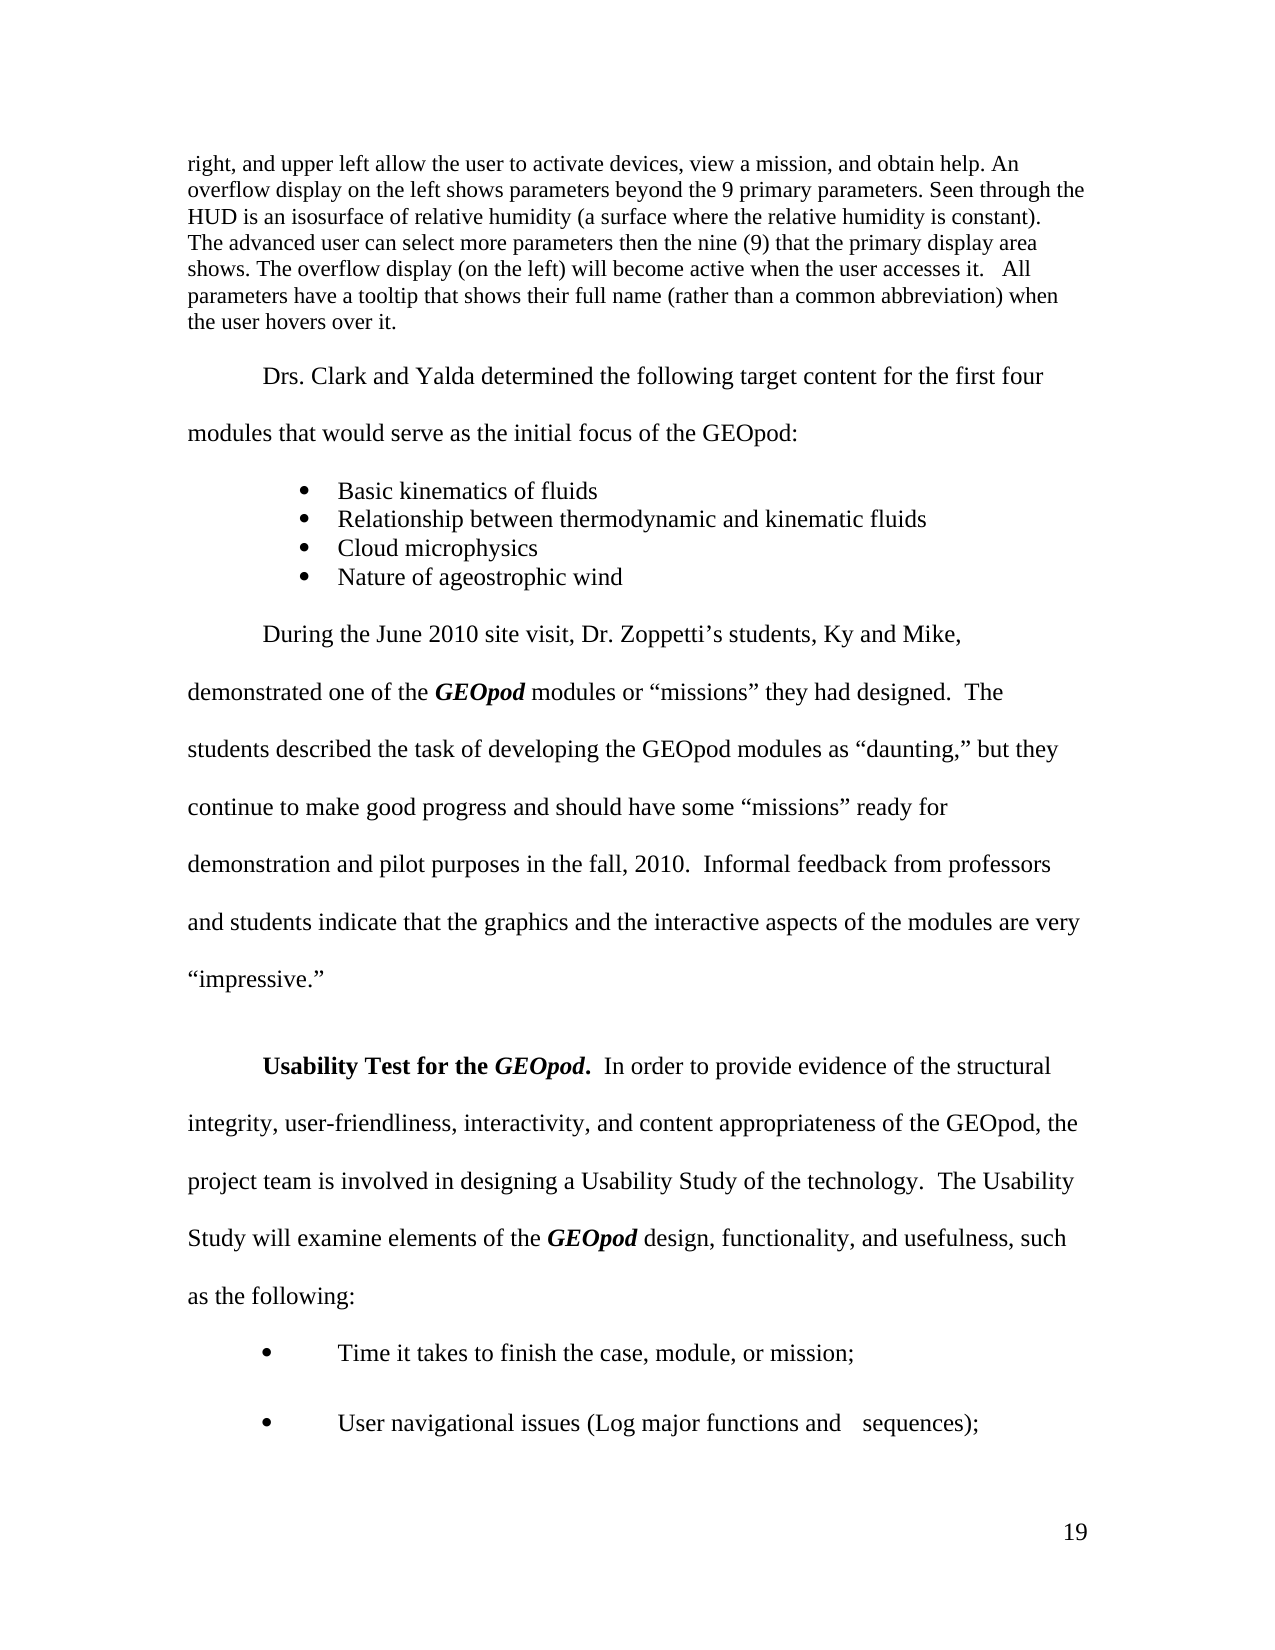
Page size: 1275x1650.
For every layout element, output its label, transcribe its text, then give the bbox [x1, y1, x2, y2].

list Cloud microphysics [300, 533, 1087, 562]
list During the June 2010 site visit, Dr. Zoppetti’s students, Ky and Mike, demonstrated one of the GEOpod modules or “missions” they had designed. The students described the task of developing the GEOpod modules as “daunting,” but they continue to make good progress and should have some “missions” ready for demonstration and pilot purposes in the fall, 2010. Informal feedback from professors and students indicate that the graphics and the interactive aspects of the modules are very “impressive.” [187, 619, 1087, 993]
list Time it takes to finish the case, module, or mission; [262, 1338, 1087, 1367]
list Nature of ageostrophic wind [300, 562, 1087, 591]
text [187, 150, 1087, 334]
list Usability Test for the GEOpod. In order to provide evidence of the structural integrity, user-friendliness, interactivity, and content appropriateness of the GEOpod, the project team is involved in designing a Usability Study of the technology. The Usability Study will examine elements of the GEOpod design, functionality, and usefulness, such as the following: [187, 1051, 1087, 1309]
list Basic kinematics of fluids [300, 476, 1087, 504]
list Drs. Clark and Yalda determined the following target content for the first four modules that would serve as the initial focus of the GEOpod: [187, 361, 1087, 447]
list User navigational issues (Log major functions and sequences); [262, 1408, 1087, 1437]
list Relationship between thermodynamic and kinematic fluids [300, 504, 1087, 533]
